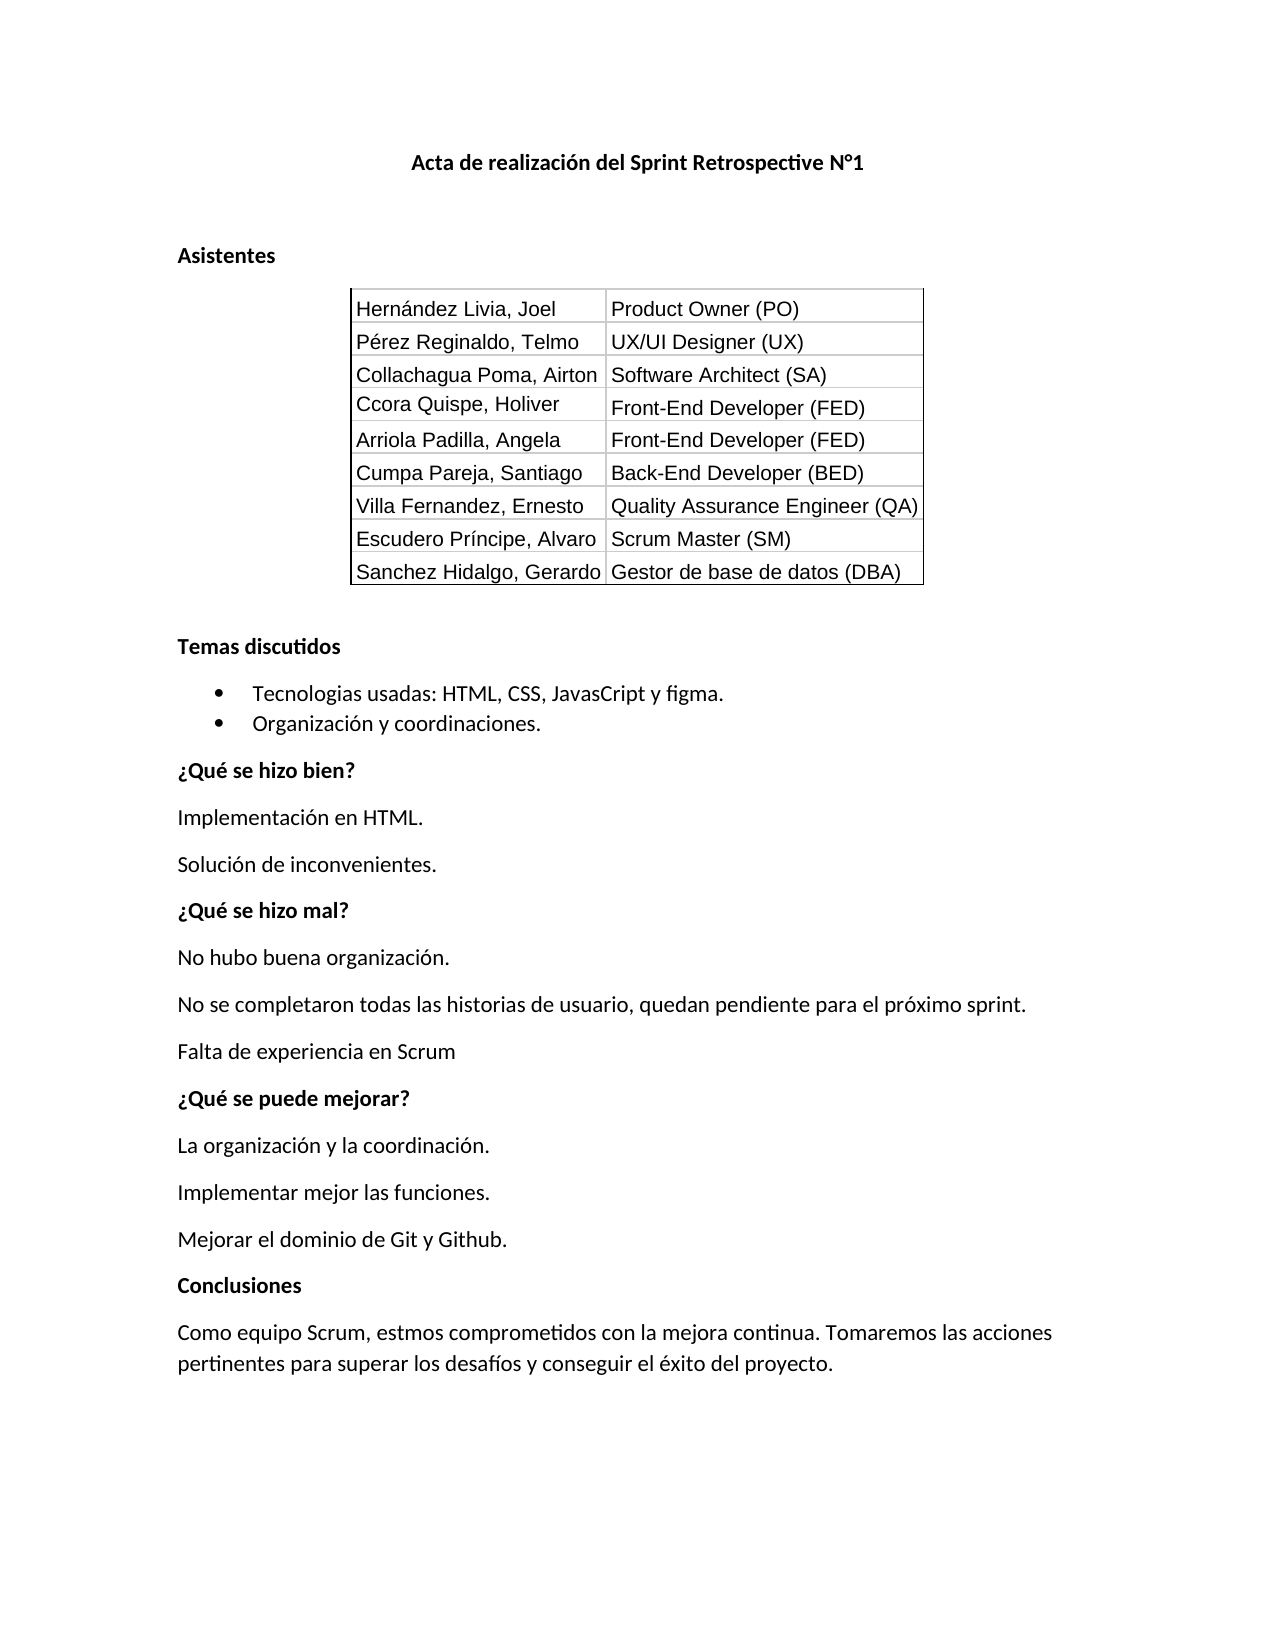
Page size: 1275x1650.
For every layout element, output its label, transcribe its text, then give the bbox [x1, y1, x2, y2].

table_cell Back-End Developer (BED) [607, 454, 923, 485]
text Implementación en HTML. [177, 803, 1098, 831]
text La organización y la coordinación. [177, 1131, 1098, 1159]
table_cell Sanchez Hidalgo, Gerardo [352, 552, 605, 583]
table_cell Quality Assurance Engineer (QA) [607, 487, 923, 518]
text Acta de realización del Sprint Retrospective N°1 [177, 148, 1098, 176]
table_cell Escudero Príncipe, Alvaro [352, 520, 605, 551]
table_cell Villa Fernandez, Ernesto [352, 487, 605, 518]
table_cell Cumpa Pareja, Santiago [352, 454, 605, 485]
table_cell Software Architect (SA) [607, 356, 923, 387]
text Asistentes [177, 241, 1098, 269]
table_cell Front-End Developer (FED) [607, 388, 923, 419]
text ¿Qué se puede mejorar? [177, 1084, 1098, 1112]
text Mejorar el dominio de Git y Github. [177, 1225, 1098, 1253]
table_header Hernández Livia, Joel [352, 290, 605, 321]
list Organización y coordinaciones. [215, 709, 1098, 737]
list Tecnologias usadas: HTML, CSS, JavasCript y figma. [215, 679, 1098, 707]
table_cell Ccora Quispe, Holiver [352, 388, 605, 419]
text Implementar mejor las funciones. [177, 1178, 1098, 1206]
table_cell Gestor de base de datos (DBA) [607, 552, 923, 583]
text Solución de inconvenientes. [177, 850, 1098, 878]
table_cell Scrum Master (SM) [607, 520, 923, 551]
text Conclusiones [177, 1272, 1098, 1299]
text Falta de experiencia en Scrum [177, 1037, 1098, 1065]
table_cell UX/UI Designer (UX) [607, 323, 923, 354]
text No se completaron todas las historias de usuario, quedan pendiente para el próximo sprint. [177, 990, 1098, 1018]
table_cell Collachagua Poma, Airton [352, 356, 605, 387]
text Temas discutidos [177, 632, 1098, 660]
table_cell Arriola Padilla, Angela [352, 421, 605, 452]
text No hubo buena organización. [177, 943, 1098, 971]
table_cell Front-End Developer (FED) [607, 421, 923, 452]
table_cell Pérez Reginaldo, Telmo [352, 323, 605, 354]
text Como equipo Scrum, estmos comprometidos con la mejora continua. Tomaremos las acciones pertinentes para superar los desafíos y conseguir el éxito del proyecto. [177, 1318, 1098, 1377]
text ¿Qué se hizo mal? [177, 897, 1098, 924]
text ¿Qué se hizo bien? [177, 756, 1098, 784]
table_header Product Owner (PO) [607, 290, 923, 321]
